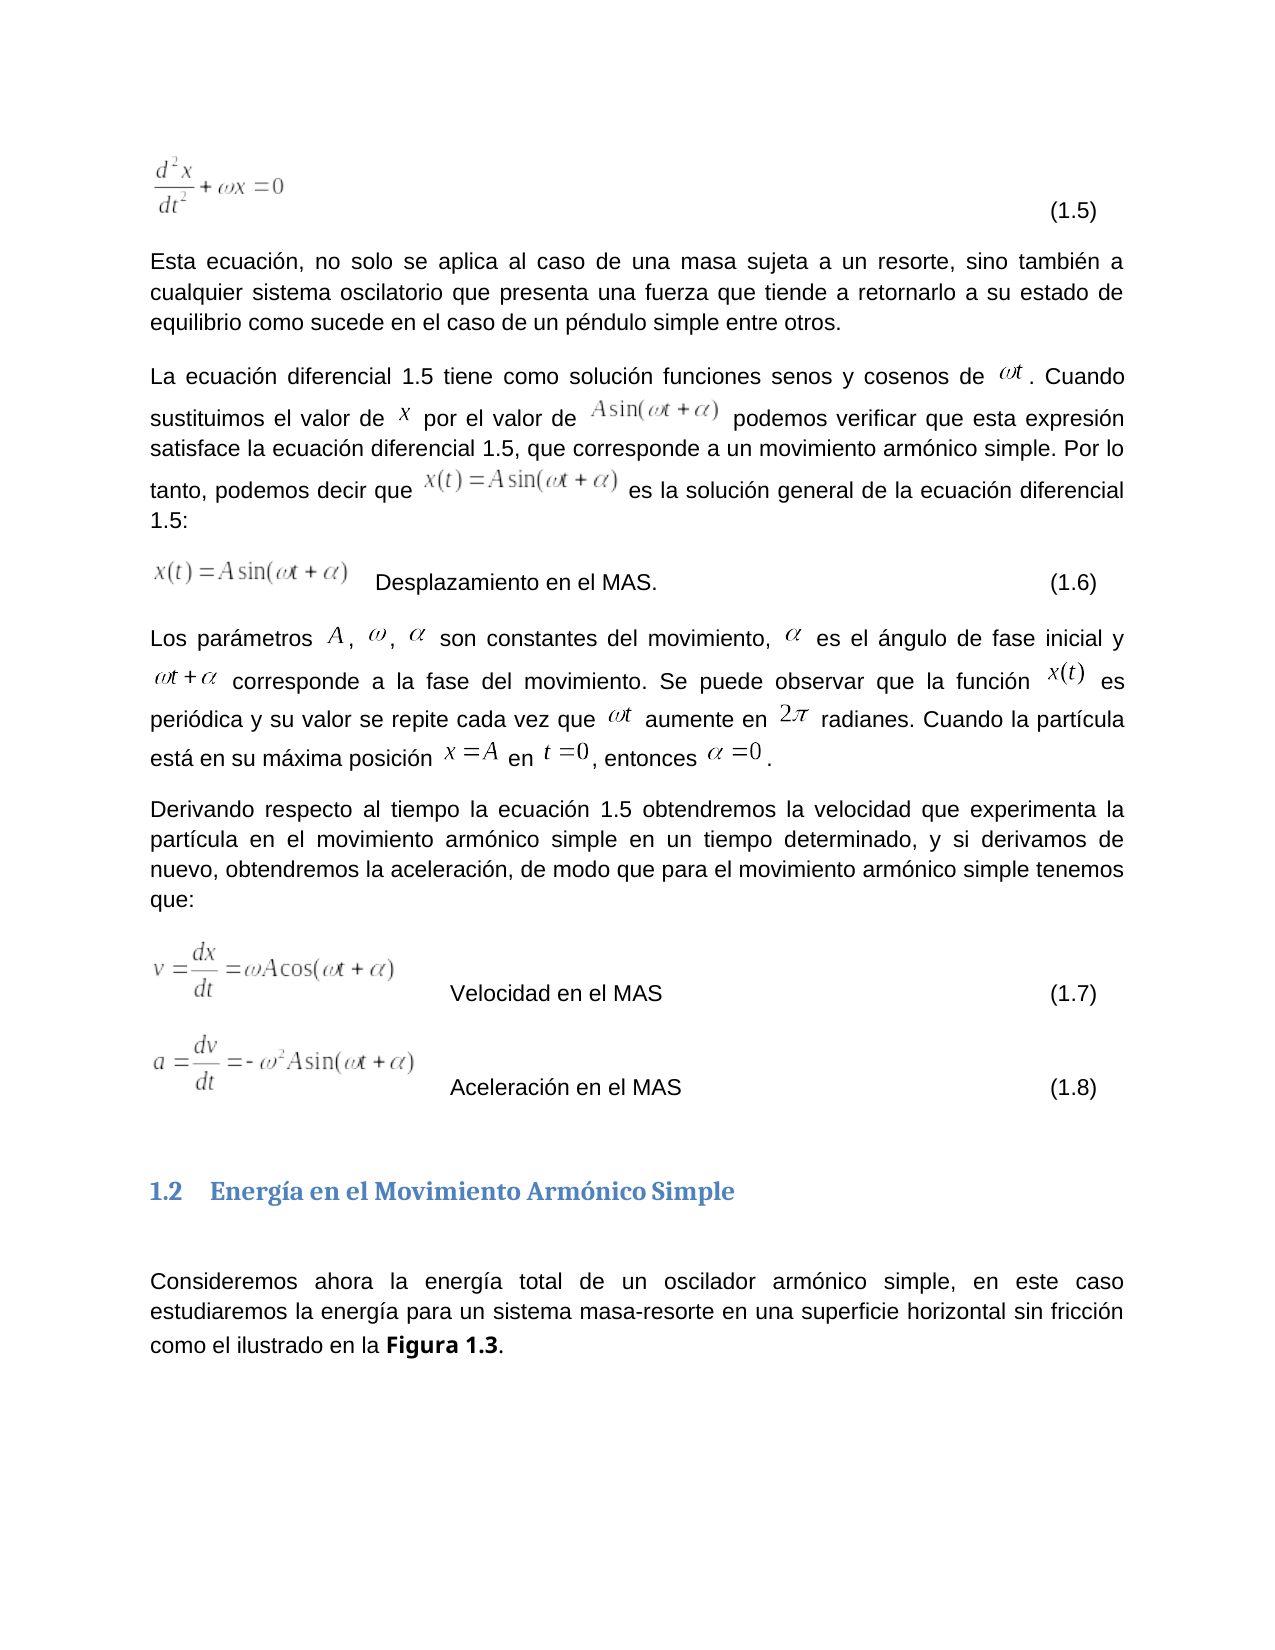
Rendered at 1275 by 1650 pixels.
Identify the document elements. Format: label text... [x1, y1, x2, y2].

subtitle Energía en el Movimiento Armónico Simple [150, 1176, 1125, 1207]
text Velocidad en el MAS (1.7) [150, 937, 1125, 1006]
text Los parámetros , , son constantes del movimiento, es el ángulo de fase inicial y corresponde a la fase del movimiento. Se puede observar que la función es periódica y su valor se repite cada vez que aumente en radianes. Cuando la partícula está en su máxima posición en , entonces . [150, 620, 1125, 771]
text Desplazamiento en el MAS. (1.6) [150, 558, 1125, 596]
text La ecuación diferencial 1.5 tiene como solución funciones senos y cosenos de . Cuando sustituimos el valor de por el valor de podemos verificar que esta expresión satisface la ecuación diferencial 1.5, que corresponde a un movimiento armónico simple. Por lo tanto, podemos decir que es la solución general de la ecuación diferencial 1.5: [150, 360, 1125, 533]
text Esta ecuación, no solo se aplica al caso de una masa sujeta a un resorte, sino también a cualquier sistema oscilatorio que presenta una fuerza que tiende a retornarlo a su estado de equilibrio como sucede en el caso de un péndulo simple entre otros. [150, 248, 1125, 335]
text Consideremos ahora la energía total de un oscilador armónico simple, en este caso estudiaremos la energía para un sistema masa-resorte en una superficie horizontal sin fricción como el ilustrado en la Figura 1.3. [150, 1268, 1125, 1361]
text Aceleración en el MAS (1.8) [150, 1031, 1125, 1100]
text Derivando respecto al tiempo la ecuación 1.5 obtendremos la velocidad que experimenta la partícula en el movimiento armónico simple en un tiempo determinado, y si derivamos de nuevo, obtendremos la aceleración, de modo que para el movimiento armónico simple tenemos que: [150, 796, 1125, 912]
text (1.5) [150, 150, 1125, 224]
